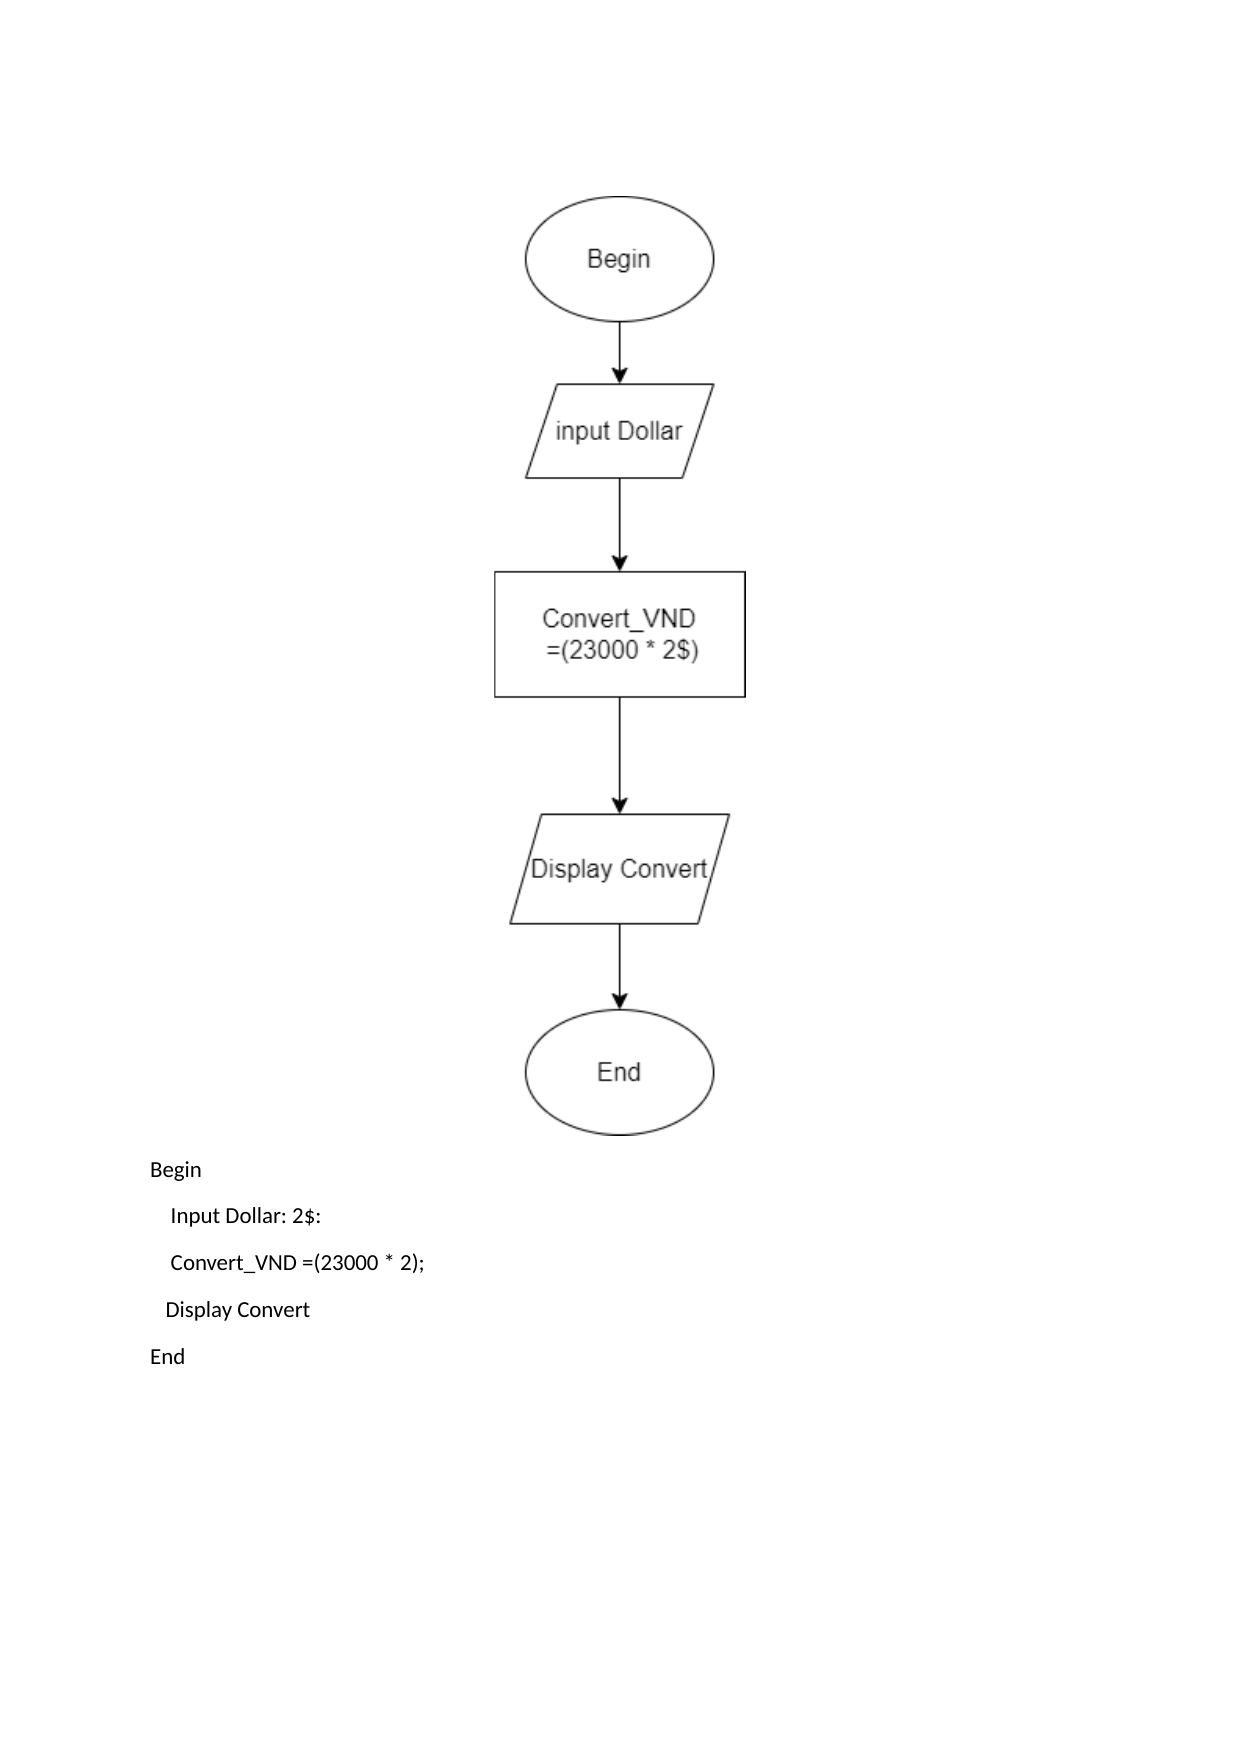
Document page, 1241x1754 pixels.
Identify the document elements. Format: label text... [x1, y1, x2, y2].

text Convert_VND =(23000 * 2); [150, 1248, 1090, 1276]
picture [494, 196, 746, 1136]
text Begin [150, 1155, 1090, 1183]
text Display Convert [150, 1295, 1090, 1323]
text Input Dollar: 2$: [150, 1202, 1090, 1229]
text End [150, 1342, 1090, 1370]
